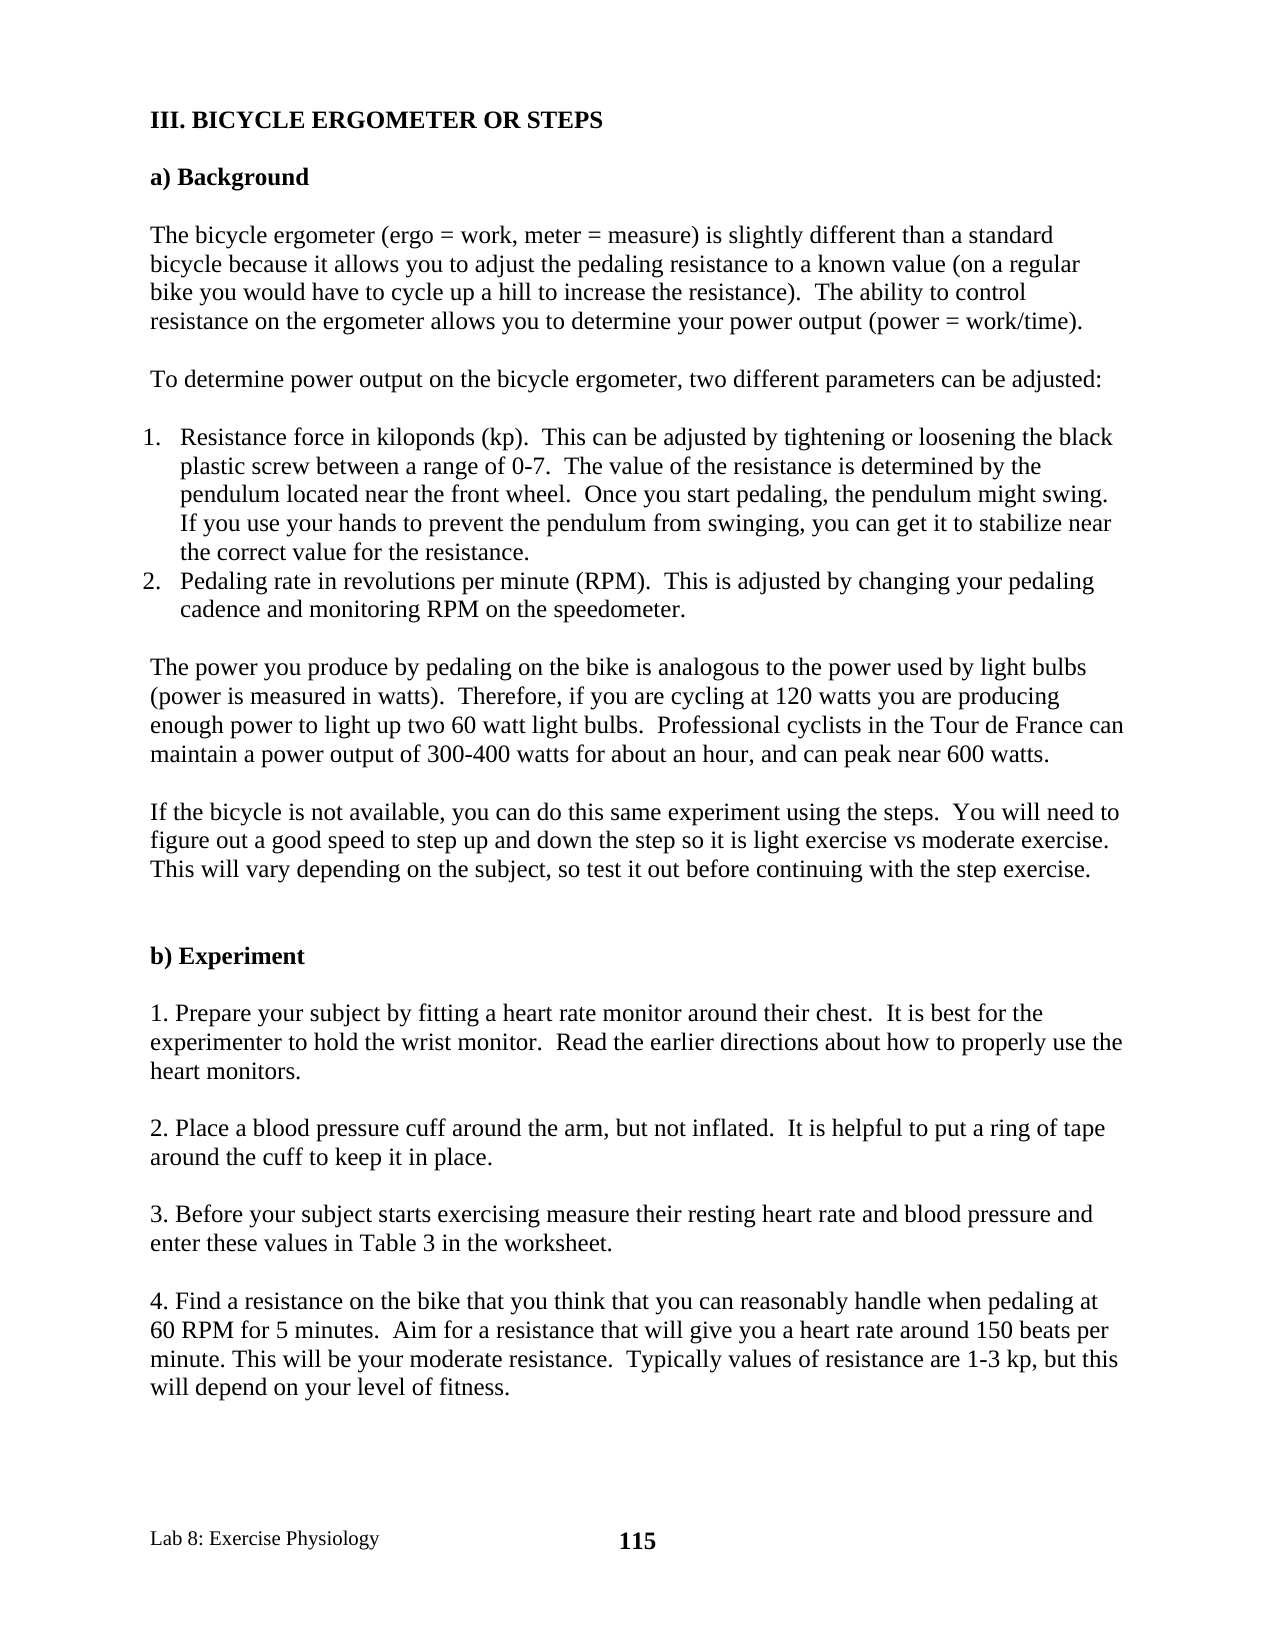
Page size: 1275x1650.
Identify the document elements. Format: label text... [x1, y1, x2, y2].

text III. BICYCLE ERGOMETER OR STEPS [150, 105, 1125, 134]
text a) Background [150, 162, 1125, 191]
text b) Experiment [150, 941, 1125, 969]
text If the bicycle is not available, you can do this same experiment using the steps. You will need to figure out a good speed to step up and down the step so it is light exercise vs moderate exercise. This will vary depending on the subject, so test it out before continuing with the step exercise. [150, 797, 1125, 883]
text 2. Place a blood pressure cuff around the arm, but not inflated. It is helpful to put a ring of tape around the cuff to keep it in place. [150, 1113, 1125, 1171]
text 4. Find a resistance on the bike that you think that you can reasonably handle when pedaling at 60 RPM for 5 minutes. Aim for a resistance that will give you a heart rate around 150 beats per minute. This will be your moderate resistance. Typically values of resistance are 1-3 kp, but this will depend on your level of fitness. [150, 1286, 1125, 1401]
text 1. Prepare your subject by fitting a heart rate monitor around their chest. It is best for the experimenter to hold the wrist monitor. Read the earlier directions about how to properly use the heart monitors. [150, 998, 1125, 1084]
list Pedaling rate in revolutions per minute (RPM). This is adjusted by changing your pedaling cadence and monitoring RPM on the speedometer. [142, 566, 1125, 623]
text To determine power output on the bicycle ergometer, two different parameters can be adjusted: [150, 364, 1125, 393]
text 3. Before your subject starts exercising measure their resting heart rate and blood pressure and enter these values in Table 3 in the worksheet. [150, 1199, 1125, 1257]
text The bicycle ergometer (ergo = work, meter = measure) is slightly different than a standard bicycle because it allows you to adjust the pedaling resistance to a known value (on a regular bike you would have to cycle up a hill to increase the resistance). The ability to control resistance on the ergometer allows you to determine your power output (power = work/time). [150, 220, 1125, 335]
list Resistance force in kiloponds (kp). This can be adjusted by tightening or loosening the black plastic screw between a range of 0-7. The value of the resistance is determined by the pendulum located near the front wheel. Once you start pedaling, the pendulum might swing. If you use your hands to prevent the pendulum from swinging, you can get it to stabilize near the correct value for the resistance. [142, 422, 1125, 566]
text The power you produce by pedaling on the bike is analogous to the power used by light bulbs (power is measured in watts). Therefore, if you are cycling at 120 watts you are producing enough power to light up two 60 watt light bulbs. Professional cyclists in the Tour de France can maintain a power output of 300-400 watts for about an hour, and can peak near 600 watts. [150, 652, 1125, 767]
